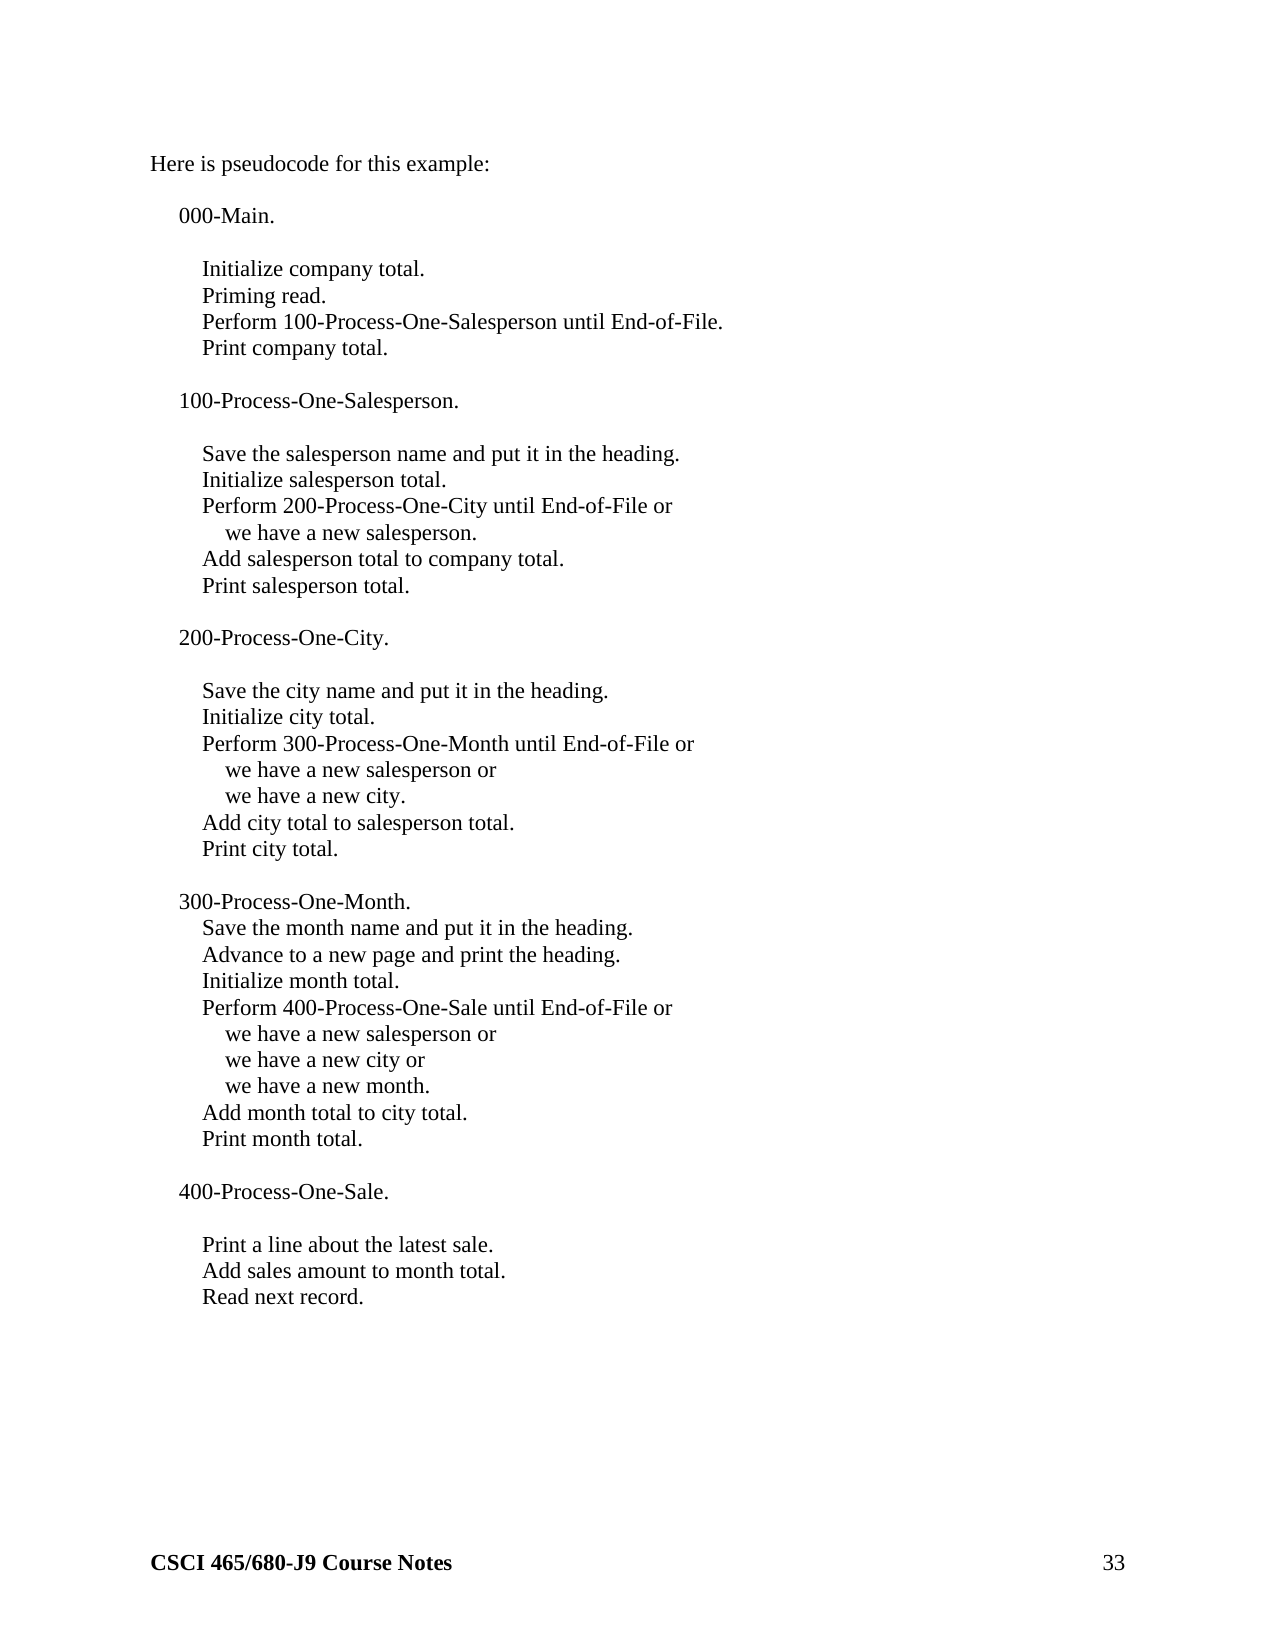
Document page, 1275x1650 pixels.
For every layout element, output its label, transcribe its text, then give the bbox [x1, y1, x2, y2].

text 300-Process-One-Month. [179, 888, 1139, 914]
text Perform 300-Process-One-Month until End-of-File or we have a new salesperson or [202, 730, 697, 783]
text Add month total to city total. Print month total. [202, 1099, 470, 1152]
text Save the city name and put it in the heading. Initialize city total. [202, 677, 611, 730]
text Perform 400-Process-One-Sale until End-of-File or we have a new salesperson or [202, 993, 675, 1046]
text 400-Process-One-Sale. [179, 1178, 1139, 1204]
text Perform 200-Process-One-City until End-of-File or we have a new salesperson. [202, 492, 675, 545]
text 100-Process-One-Salesperson. [179, 387, 1139, 413]
text Add city total to salesperson total. Print city total. [202, 809, 517, 862]
text Perform 100-Process-One-Salesperson until End-of-File. Print company total. [202, 308, 726, 361]
text we have a new city. [225, 783, 1139, 809]
text Print a line about the latest sale. Add sales amount to month total. Read next record. [202, 1231, 508, 1310]
text Add salesperson total to company total. Print salesperson total. [202, 545, 567, 598]
text Initialize company total. Priming read. [202, 255, 427, 308]
text 200-Process-One-City. [179, 624, 1139, 651]
text Here is pseudocode for this example: 000-Main. [150, 150, 491, 229]
text Save the month name and put it in the heading. Advance to a new page and print the heading. Initialize month total. [202, 914, 635, 993]
text Save the salesperson name and put it in the heading. Initialize salesperson total. [202, 440, 712, 492]
text we have a new city or we have a new month. [225, 1046, 432, 1099]
